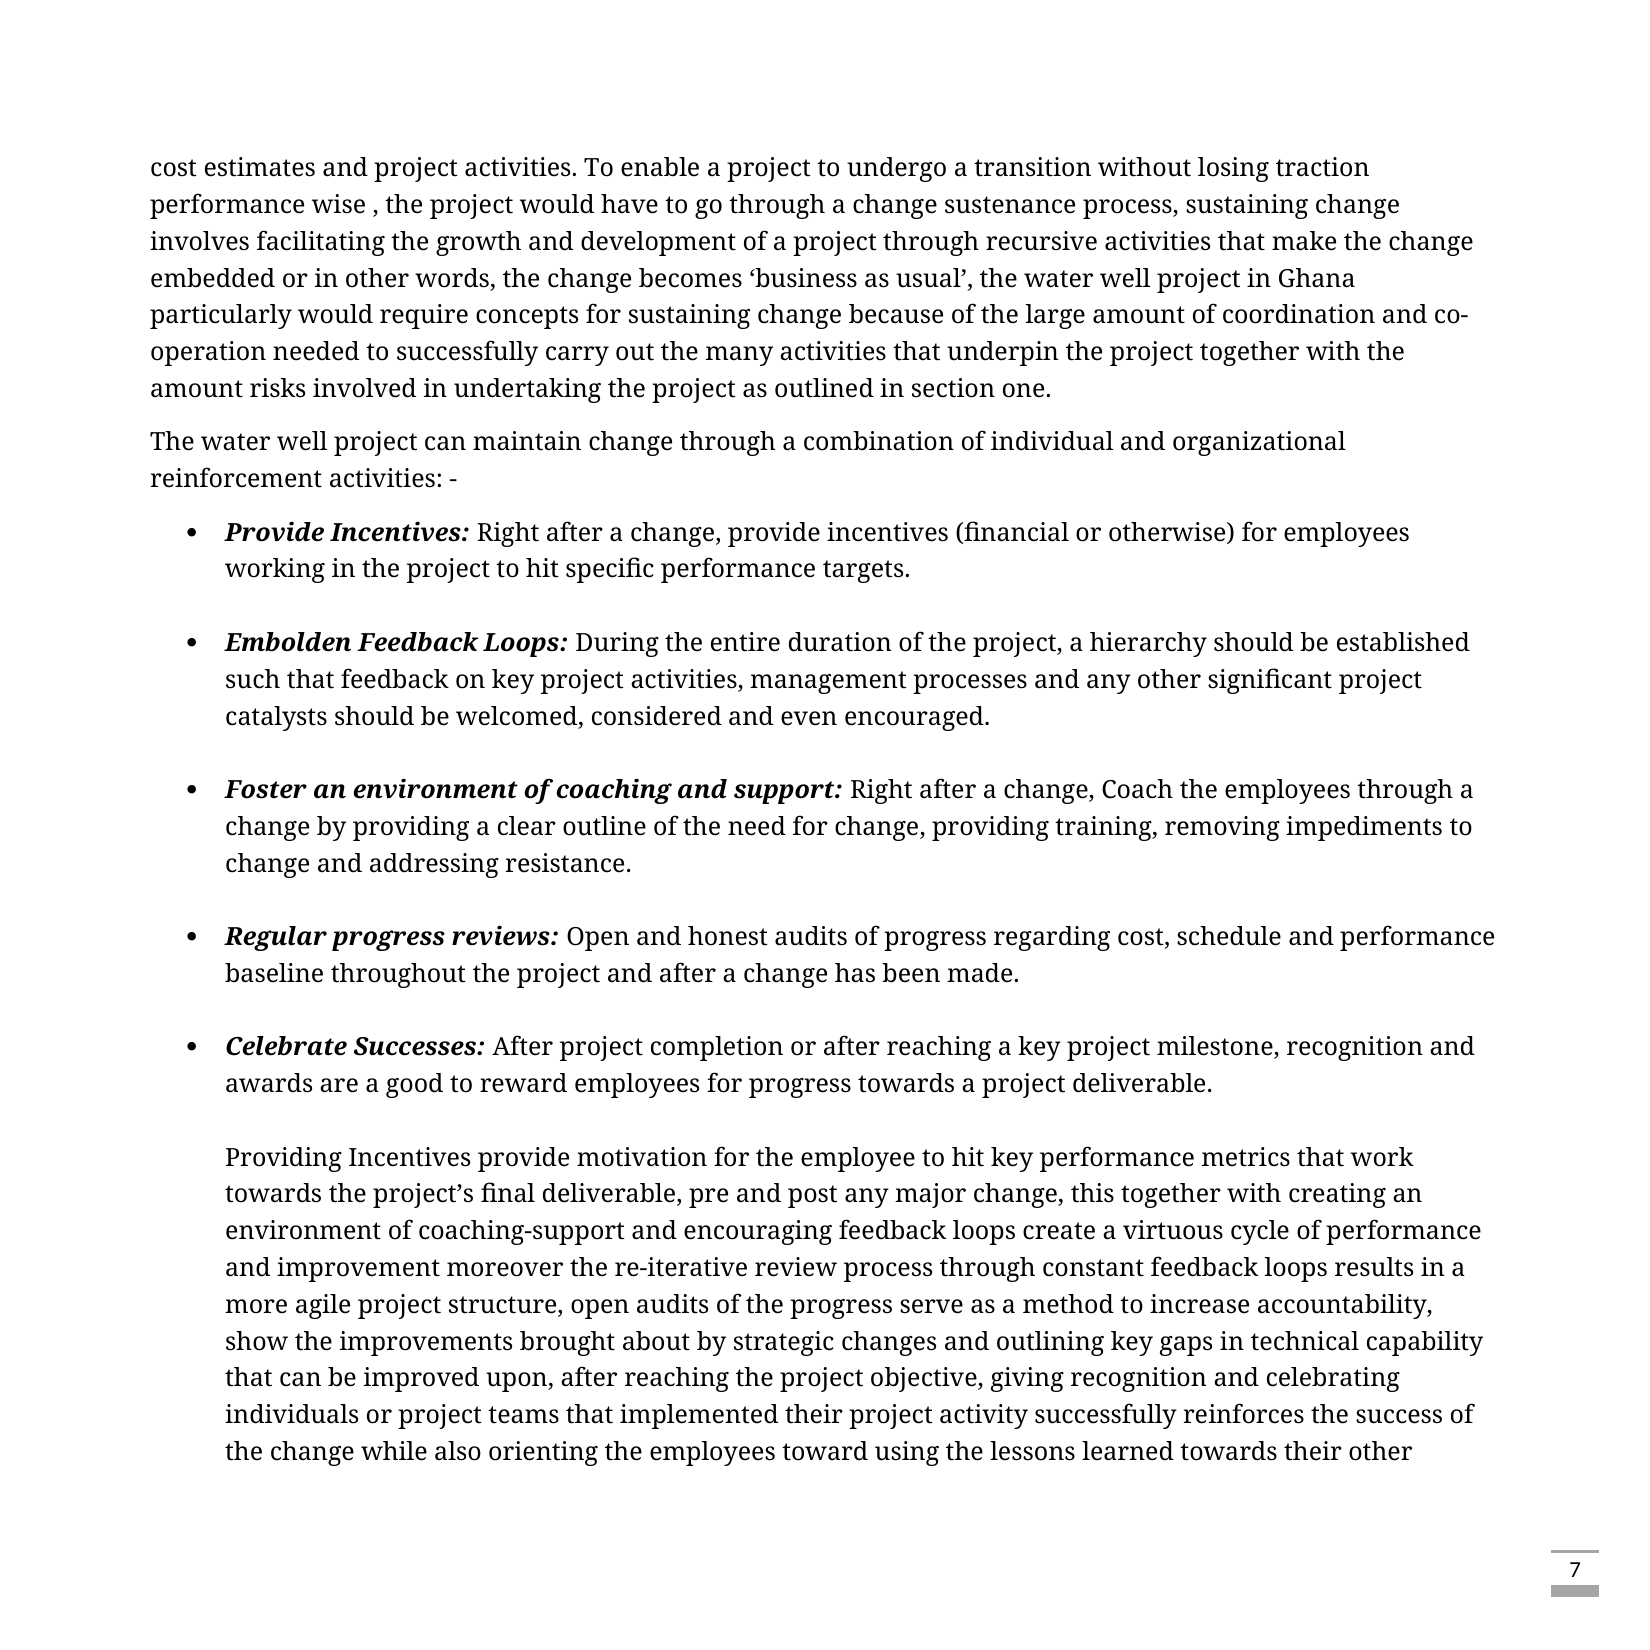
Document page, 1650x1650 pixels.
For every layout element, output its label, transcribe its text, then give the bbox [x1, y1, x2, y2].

list Foster an environment of coaching and support: Right after a change, Coach the employees through a change by providing a clear outline of the need for change, providing training, removing impediments to change and addressing resistance. [187, 772, 1500, 879]
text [150, 150, 1500, 405]
text The water well project can maintain change through a combination of individual and organizational reinforcement activities: - [150, 424, 1500, 495]
list Regular progress reviews: Open and honest audits of progress regarding cost, schedule and performance baseline throughout the project and after a change has been made. [187, 919, 1500, 989]
list Embolden Feedback Loops: During the entire duration of the project, a hierarchy should be established such that feedback on key project activities, management processes and any other significant project catalysts should be welcomed, considered and even encouraged. [187, 624, 1500, 732]
list Provide Incentives: Right after a change, provide incentives (financial or otherwise) for employees working in the project to hit specific performance targets. [187, 514, 1500, 585]
list Celebrate Successes: After project completion or after reaching a key project milestone, recognition and awards are a good to reward employees for progress towards a project deliverable. [187, 1029, 1500, 1100]
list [225, 1139, 1500, 1468]
